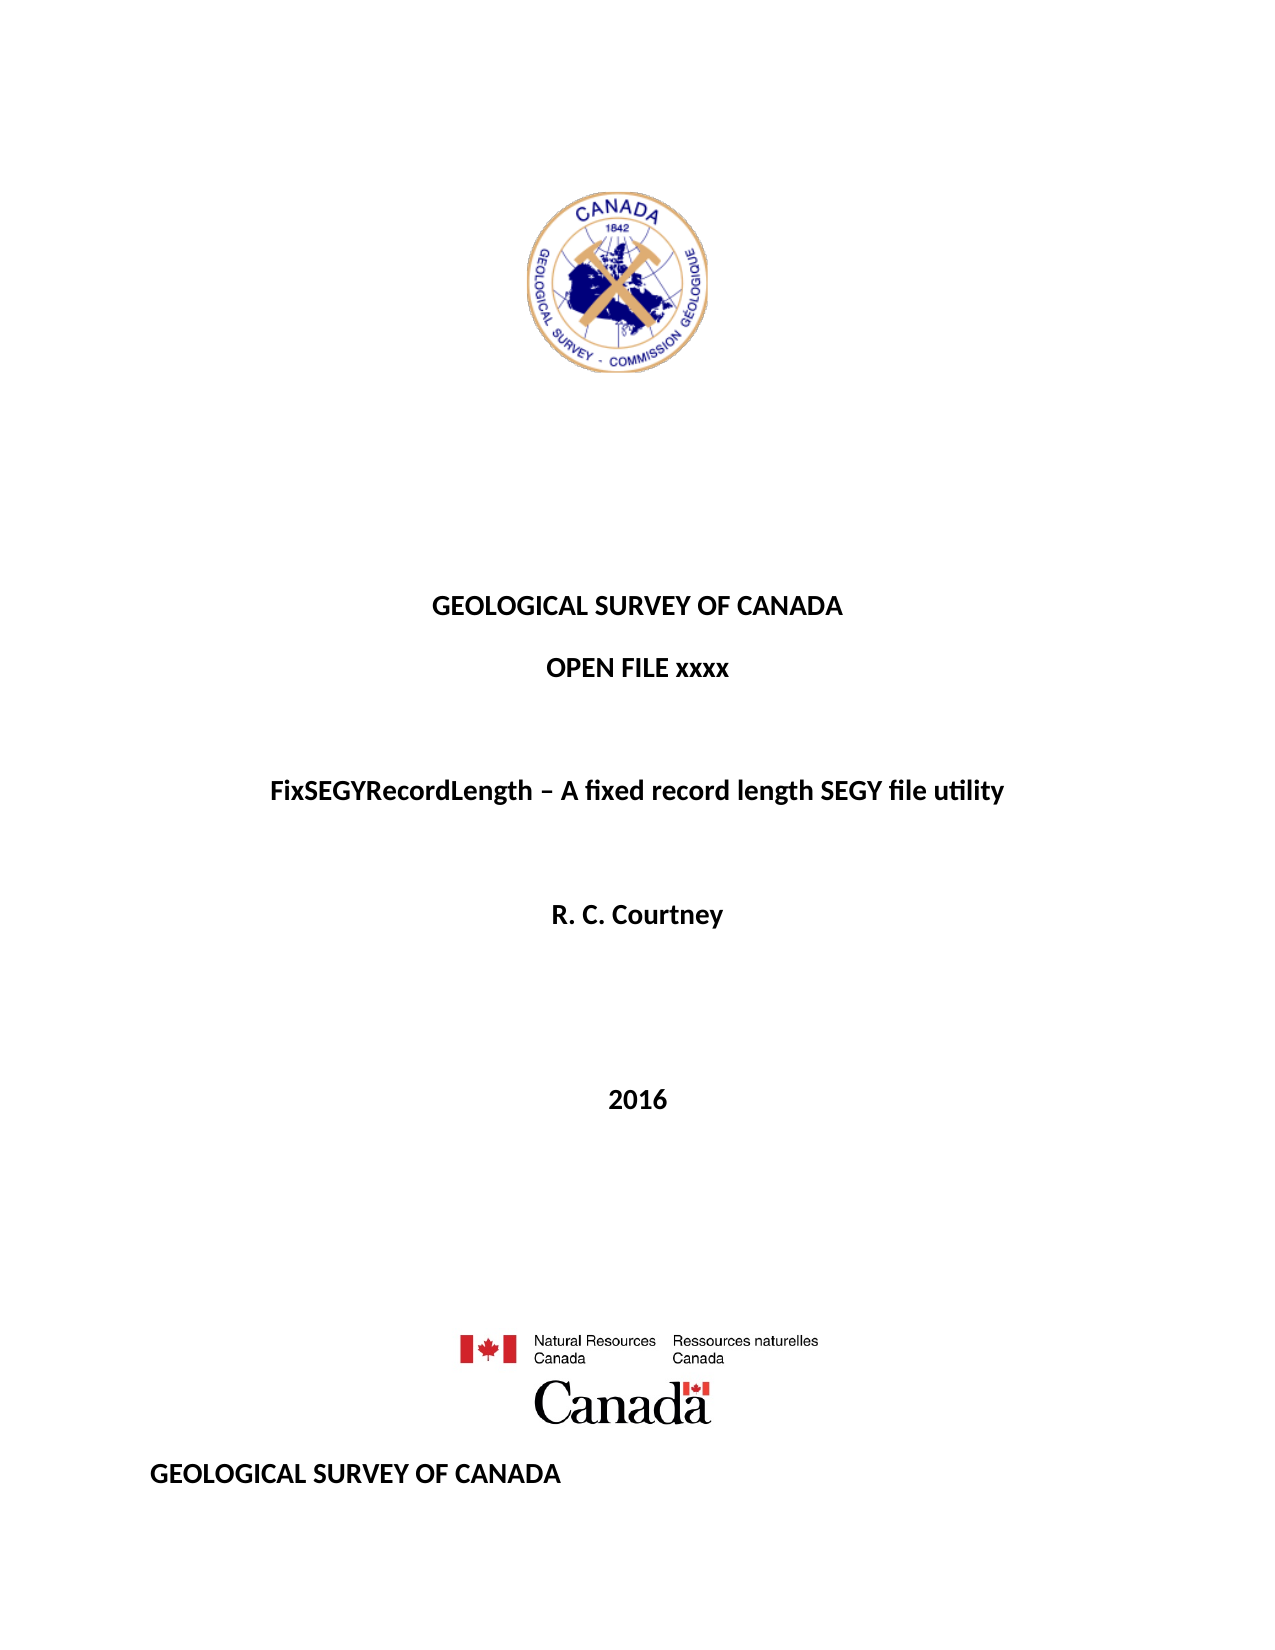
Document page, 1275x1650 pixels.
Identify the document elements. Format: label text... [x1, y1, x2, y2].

text GEOLOGICAL SURVEY OF CANADA [150, 587, 1125, 623]
text 2016 [150, 1081, 1125, 1117]
picture [526, 191, 708, 373]
text GEOLOGICAL SURVEY OF CANADA [150, 1455, 1125, 1491]
text FixSEGYRecordLength – A fixed record length SEGY file utility [150, 772, 1125, 808]
picture [451, 1328, 824, 1431]
text R. C. Courtney [150, 896, 1125, 932]
text OPEN FILE xxxx [150, 649, 1125, 684]
